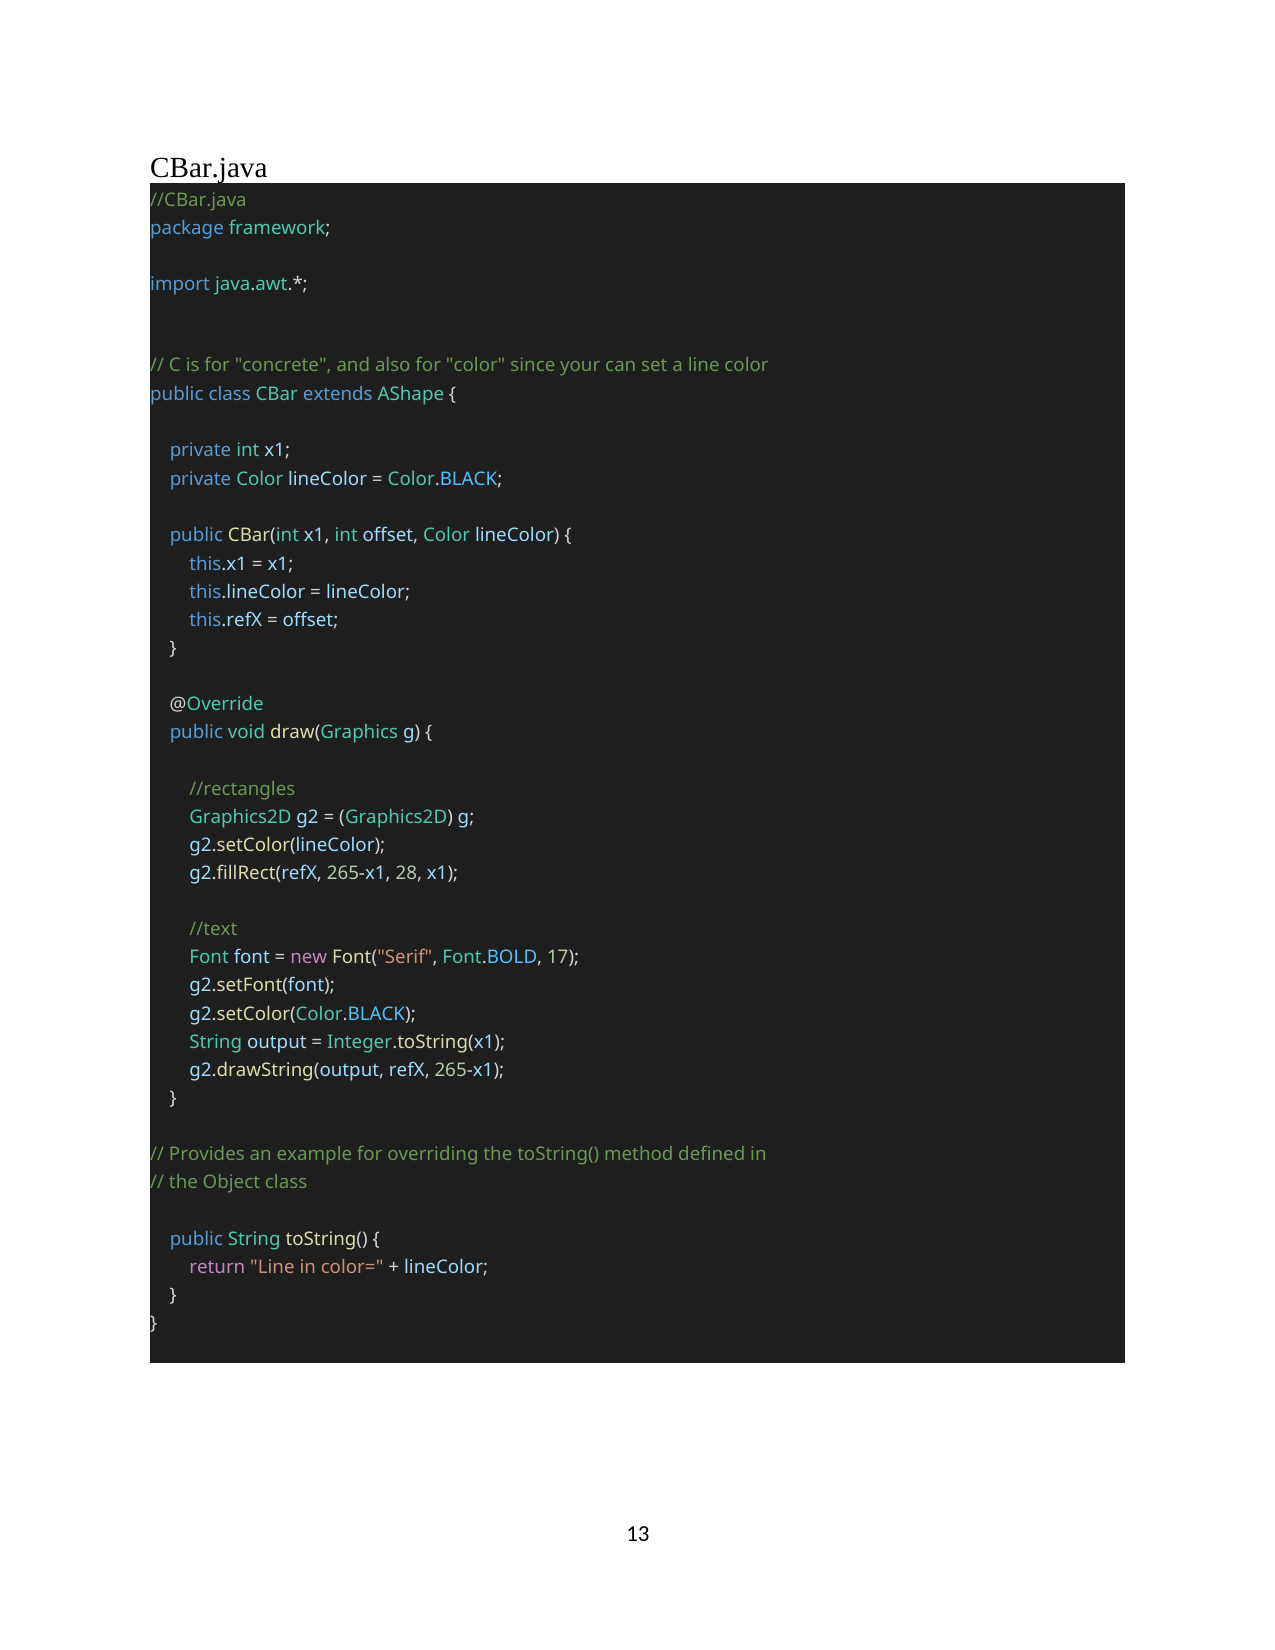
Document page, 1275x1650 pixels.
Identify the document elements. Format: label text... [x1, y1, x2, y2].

text // C is for "concrete", and also for "color" since your can set a line color [150, 349, 1125, 377]
text // the Object class [150, 1166, 1125, 1194]
text public void draw(Graphics g) { [150, 716, 1125, 744]
text import java.awt.*; [150, 268, 1125, 296]
text g2.setFont(font); [150, 969, 1125, 997]
text g2.drawString(output, refX, 265-x1); [150, 1053, 1125, 1082]
text } [150, 1278, 1125, 1307]
text g2.setColor(lineColor); [150, 828, 1125, 857]
text Font font = new Font("Serif", Font.BOLD, 17); [150, 941, 1125, 969]
text } [150, 632, 1125, 660]
text @Override [150, 688, 1125, 716]
text public CBar(int x1, int offset, Color lineColor) { [150, 519, 1125, 547]
text this.x1 = x1; [150, 547, 1125, 575]
text public String toString() { [150, 1222, 1125, 1250]
text Graphics2D g2 = (Graphics2D) g; [150, 800, 1125, 828]
text } [150, 1082, 1125, 1110]
text g2.fillRect(refX, 265-x1, 28, x1); [150, 857, 1125, 885]
text private int x1; [150, 434, 1125, 462]
text //CBar.java [150, 183, 1125, 212]
subtitle CBar.java [150, 150, 1125, 183]
text this.lineColor = lineColor; [150, 575, 1125, 603]
text String output = Integer.toString(x1); [150, 1025, 1125, 1053]
text // Provides an example for overriding the toString() method defined in [150, 1138, 1125, 1166]
text g2.setColor(Color.BLACK); [150, 997, 1125, 1025]
text return "Line in color=" + lineColor; [150, 1250, 1125, 1278]
text private Color lineColor = Color.BLACK; [150, 462, 1125, 490]
text public class CBar extends AShape { [150, 377, 1125, 405]
text //text [150, 913, 1125, 941]
text //rectangles [150, 772, 1125, 800]
text this.refX = offset; [150, 603, 1125, 632]
text } [150, 1307, 1125, 1335]
text package framework; [150, 212, 1125, 240]
